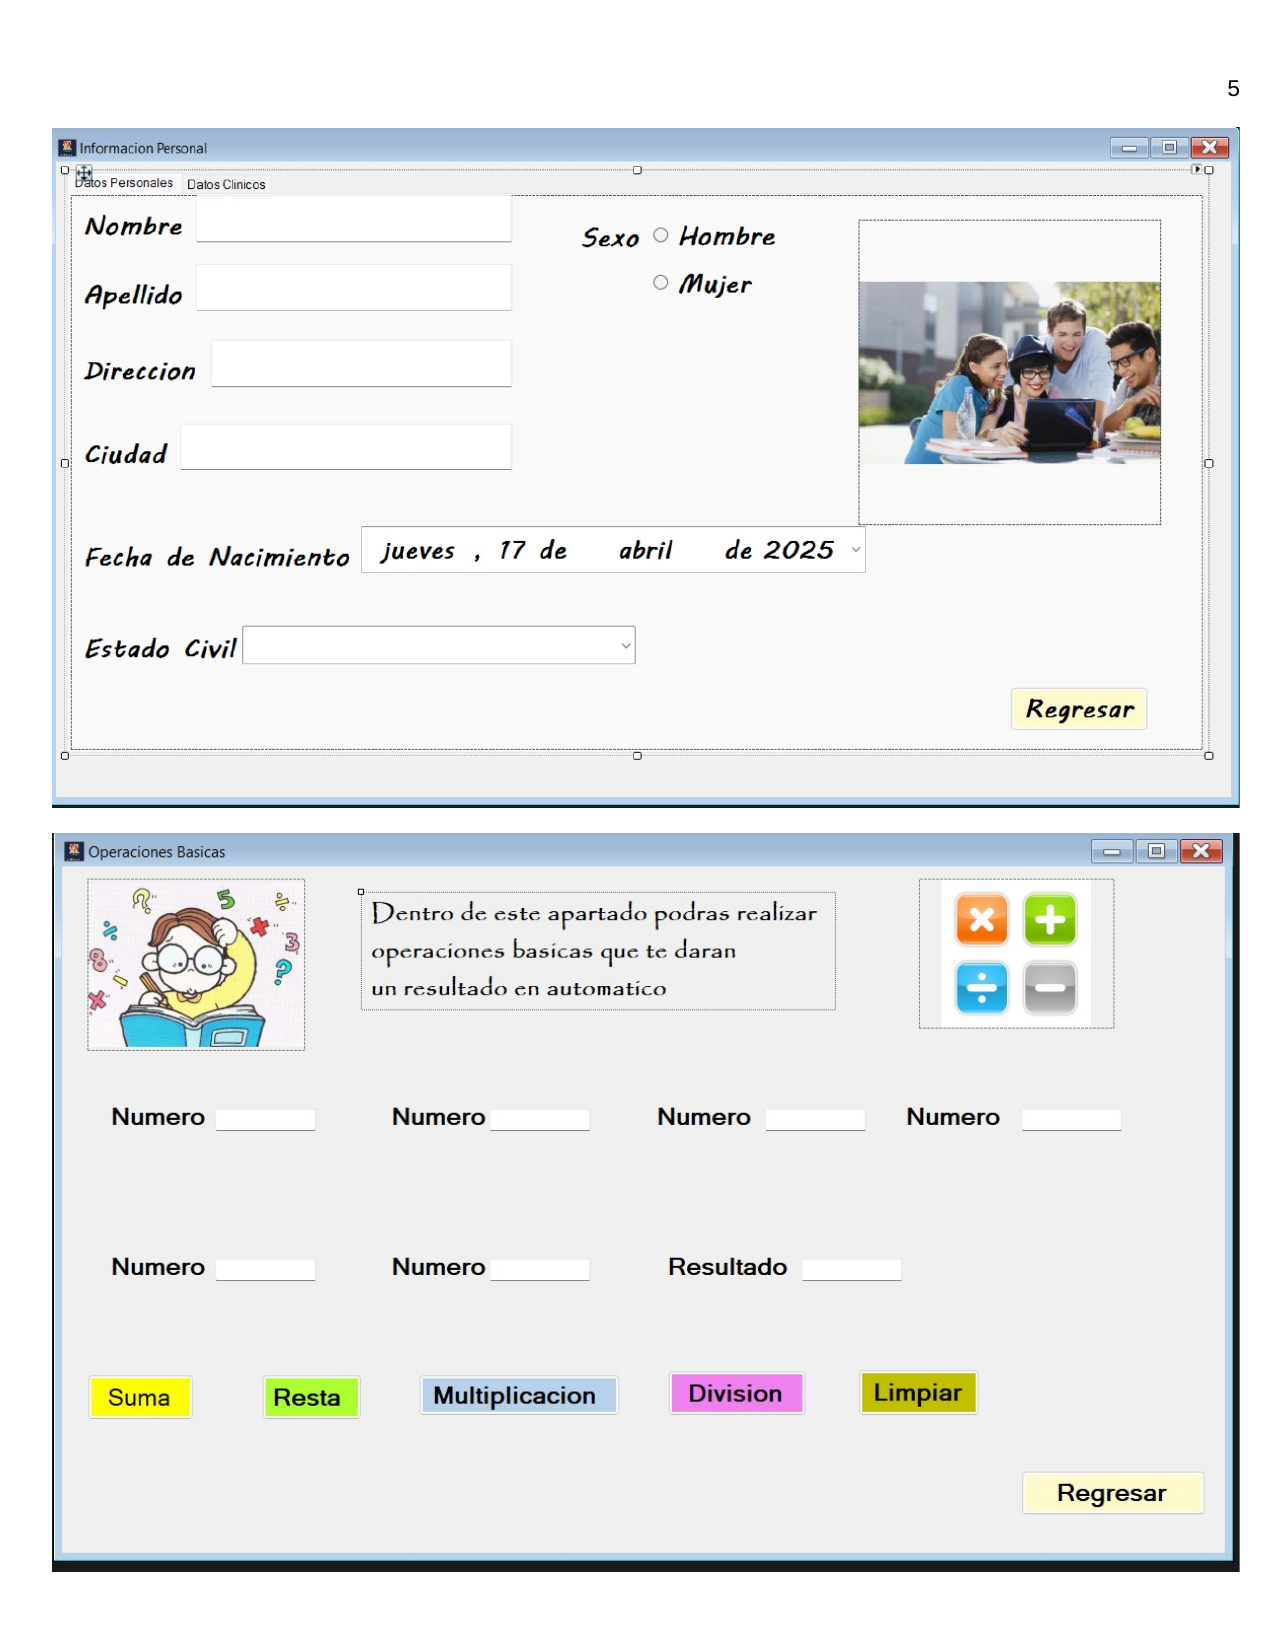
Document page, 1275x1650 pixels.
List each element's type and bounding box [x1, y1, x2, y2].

picture [52, 833, 1240, 1572]
picture [52, 127, 1240, 808]
